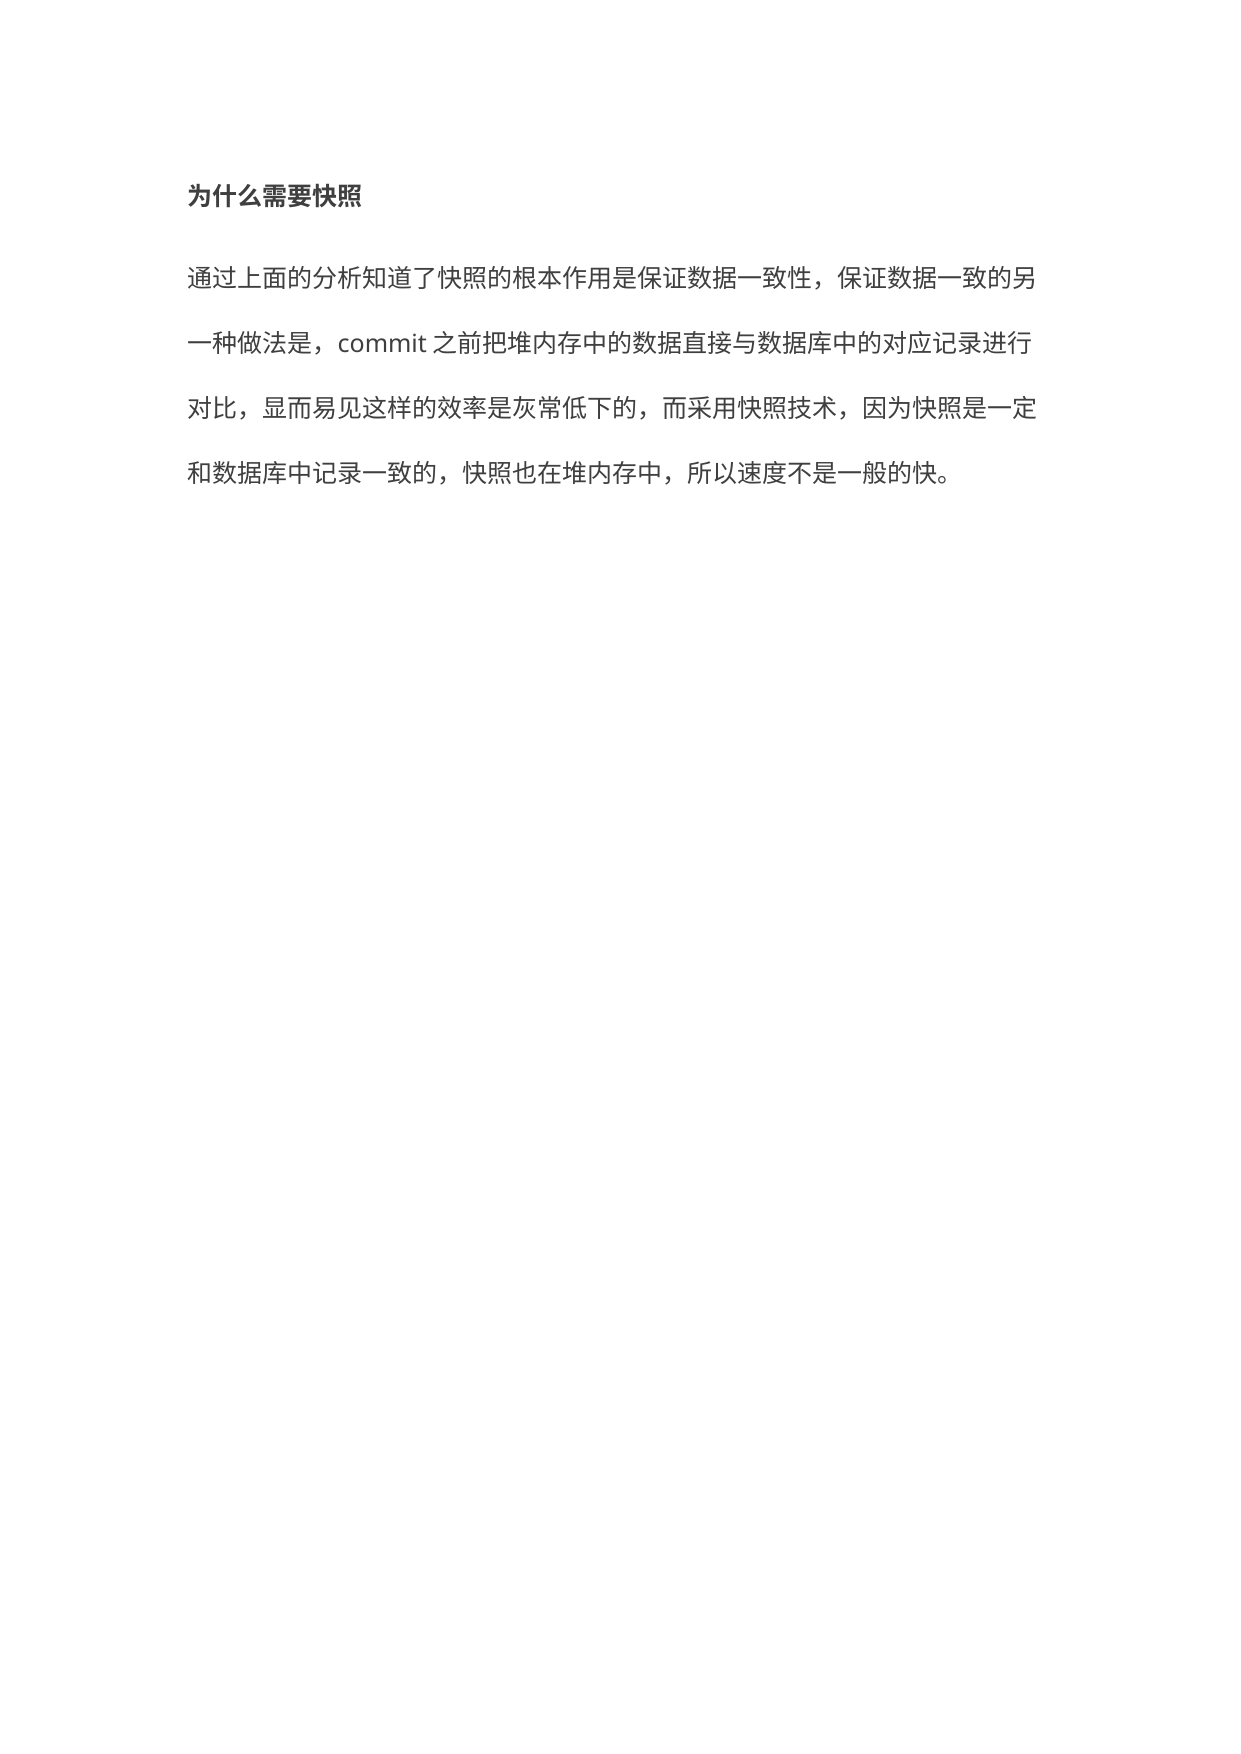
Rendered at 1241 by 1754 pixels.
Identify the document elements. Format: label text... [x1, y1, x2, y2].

subtitle 为什么需要快照 [187, 162, 1053, 227]
text 通过上面的分析知道了快照的根本作用是保证数据一致性，保证数据一致的另一种做法是，commit之前把堆内存中的数据直接与数据库中的对应记录进行对比，显而易见这样的效率是灰常低下的，而采用快照技术，因为快照是一定和数据库中记录一致的，快照也在堆内存中，所以速度不是一般的快。 [187, 244, 1053, 504]
